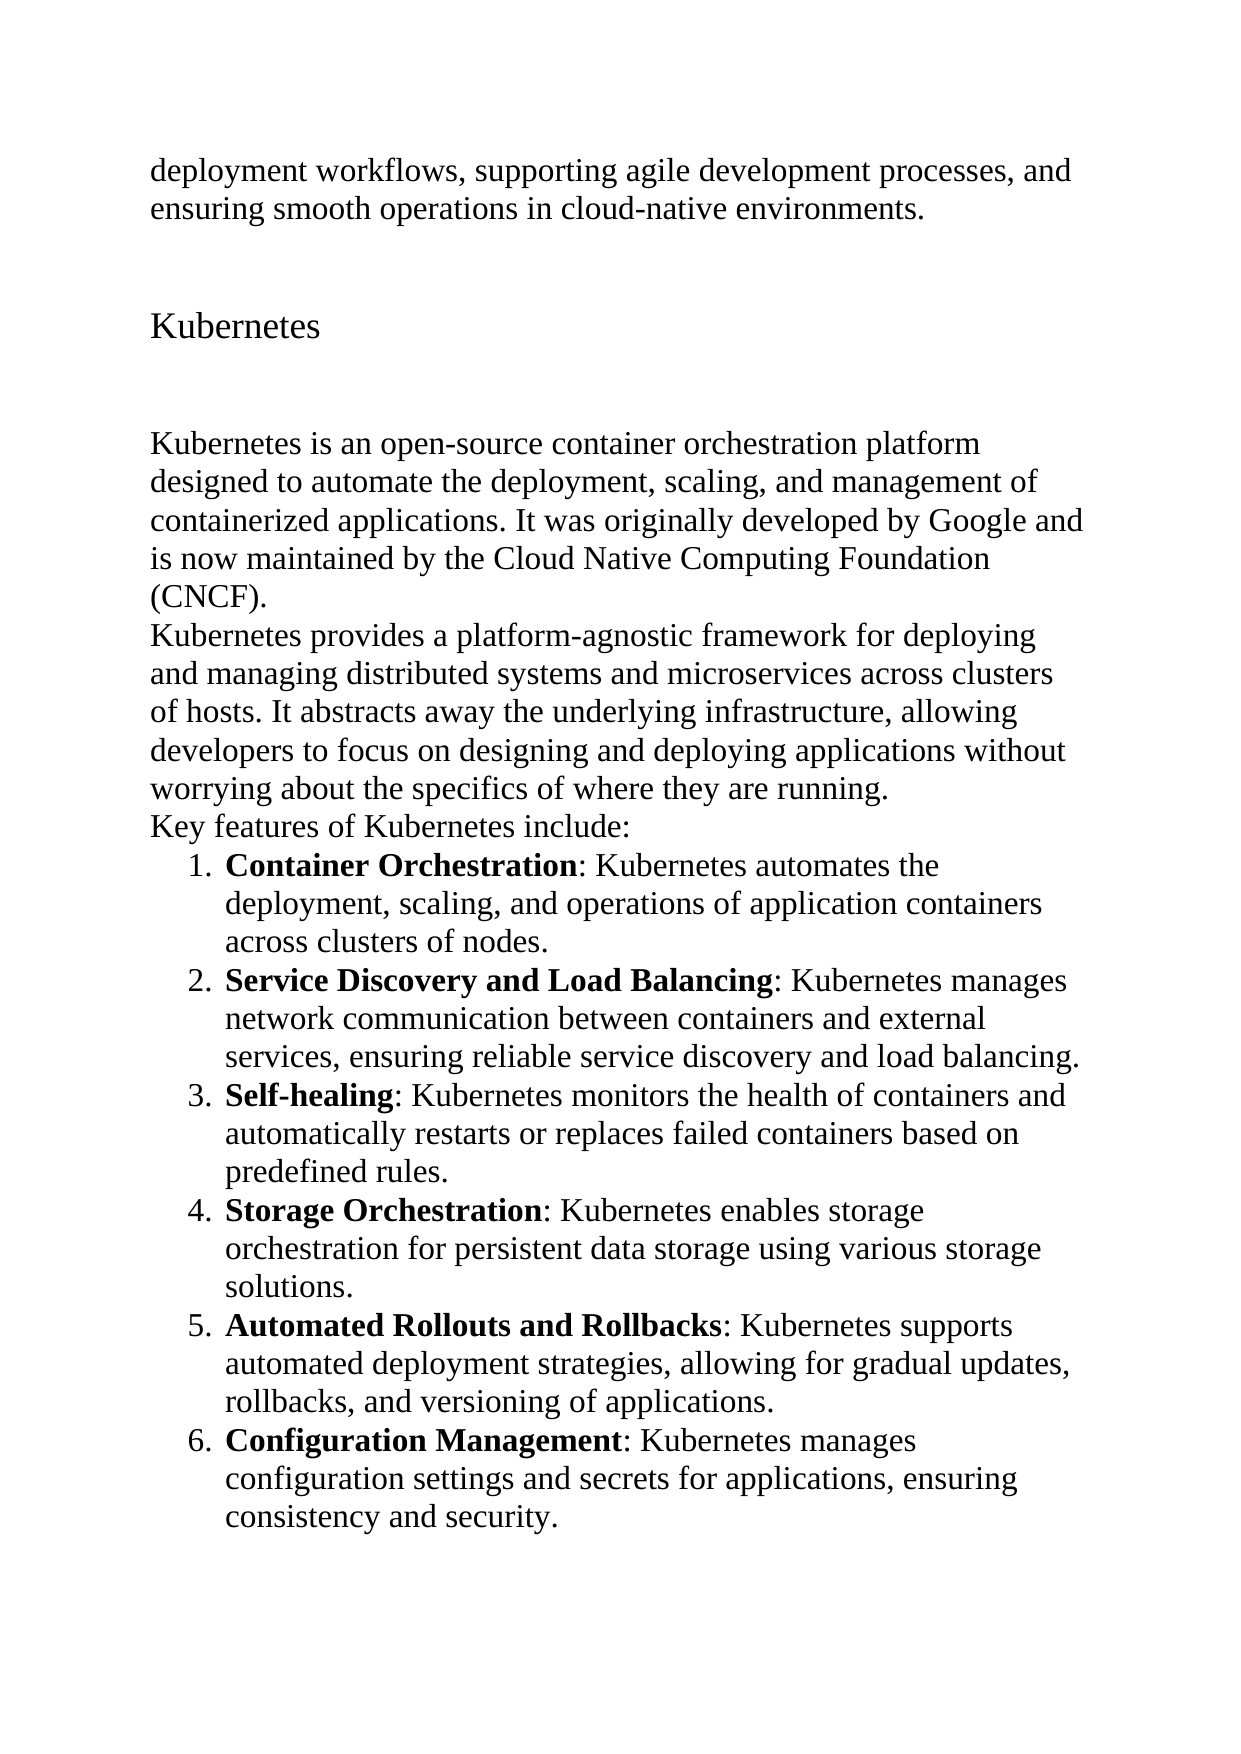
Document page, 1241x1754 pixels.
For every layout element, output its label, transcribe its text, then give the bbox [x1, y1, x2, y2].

list Service Discovery and Load Balancing: Kubernetes manages network communication between containers and external services, ensuring reliable service discovery and load balancing. [187, 960, 1090, 1075]
text Kubernetes provides a platform-agnostic framework for deploying and managing distributed systems and microservices across clusters of hosts. It abstracts away the underlying infrastructure, allowing developers to focus on designing and deploying applications without worrying about the specifics of where they are running. [150, 615, 1090, 806]
text Kubernetes [150, 303, 1090, 346]
list Configuration Management: Kubernetes manages configuration settings and secrets for applications, ensuring consistency and security. [187, 1420, 1090, 1535]
text Key features of Kubernetes include: [150, 806, 1090, 845]
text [150, 150, 1090, 227]
list Automated Rollouts and Rollbacks: Kubernetes supports automated deployment strategies, allowing for gradual updates, rollbacks, and versioning of applications. [187, 1305, 1090, 1420]
list Self-healing: Kubernetes monitors the health of containers and automatically restarts or replaces failed containers based on predefined rules. [187, 1075, 1090, 1190]
text Kubernetes is an open-source container orchestration platform designed to automate the deployment, scaling, and management of containerized applications. It was originally developed by Google and is now maintained by the Cloud Native Computing Foundation (CNCF). [150, 423, 1090, 615]
list Container Orchestration: Kubernetes automates the deployment, scaling, and operations of application containers across clusters of nodes. [187, 845, 1090, 960]
list Storage Orchestration: Kubernetes enables storage orchestration for persistent data storage using various storage solutions. [187, 1190, 1090, 1305]
